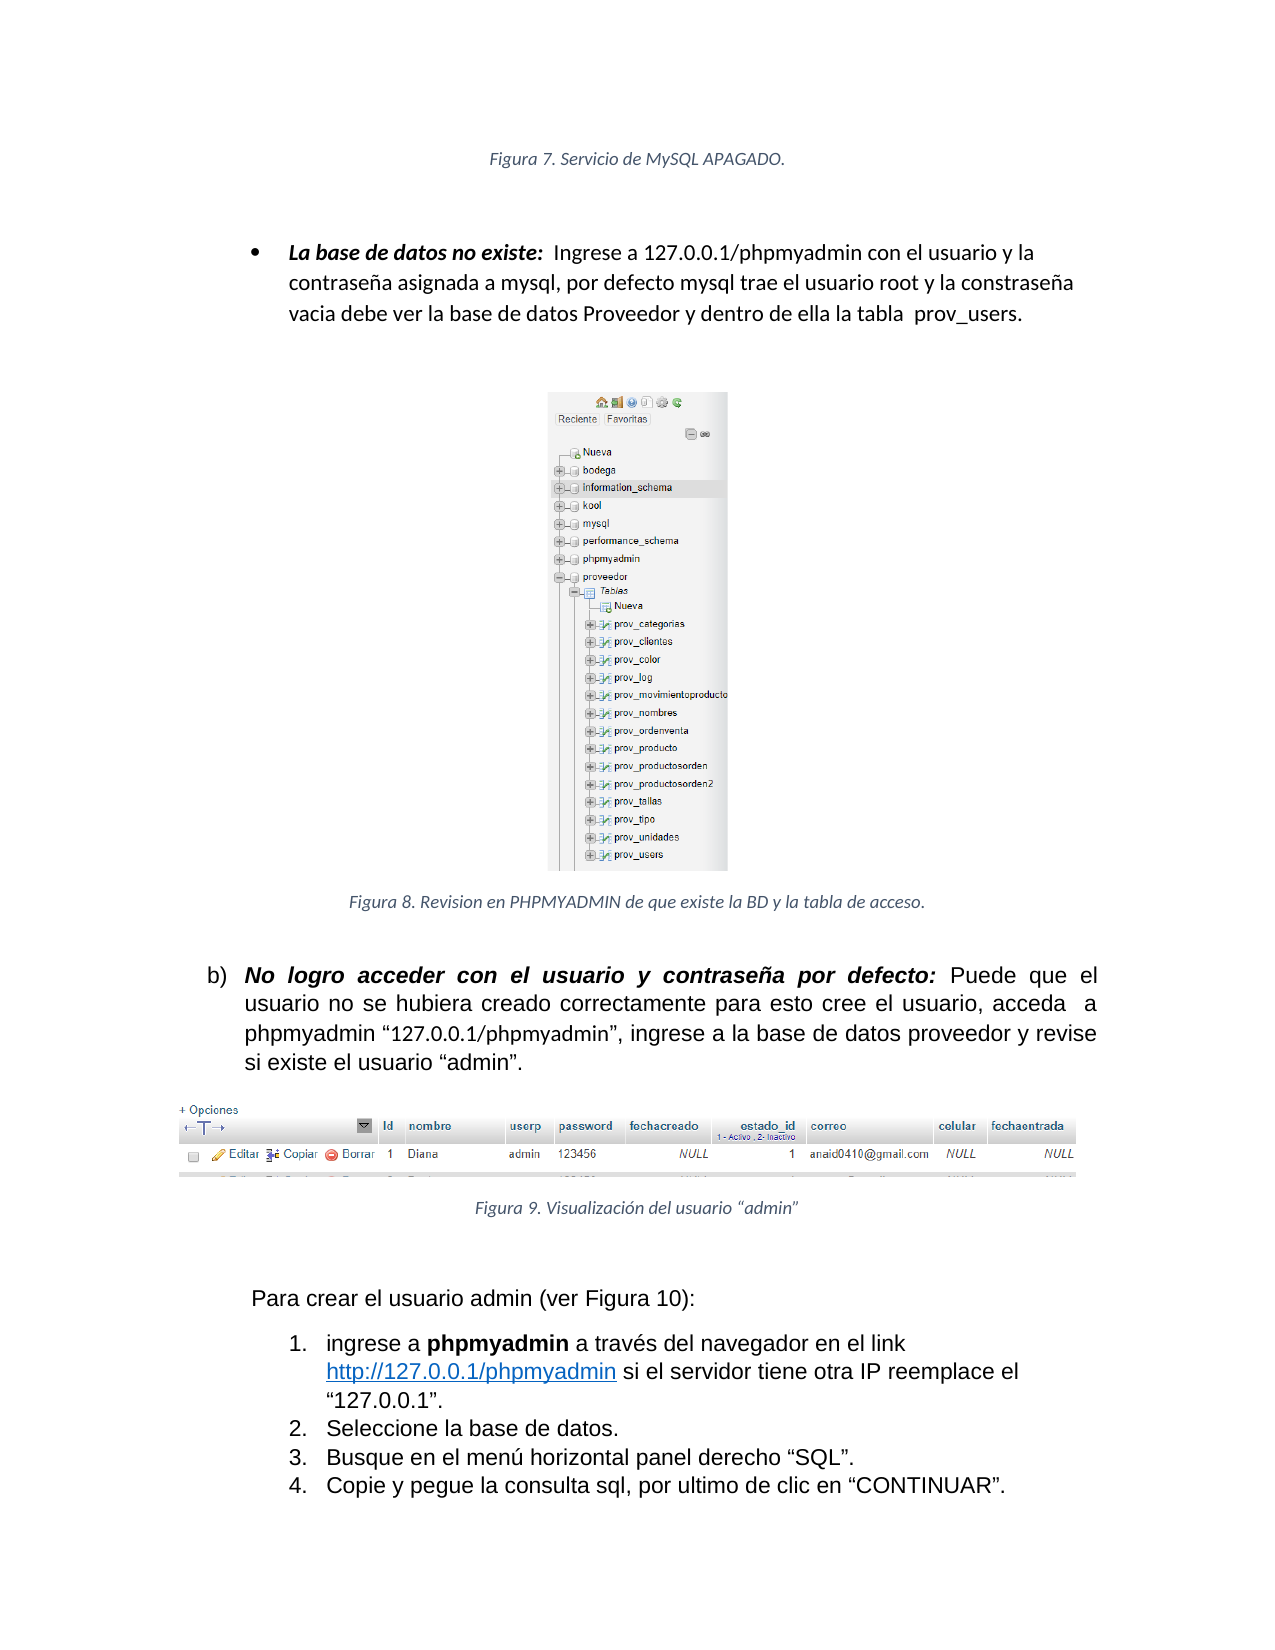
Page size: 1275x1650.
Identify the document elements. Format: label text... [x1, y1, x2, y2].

list La base de datos no existe: Ingrese a 127.0.0.1/phpmyadmin con el usuario y la contraseña asignada a mysql, por defecto mysql trae el usuario root y la constraseña vacia debe ver la base de datos Proveedor y dentro de ella la tabla prov_users. [251, 238, 1098, 327]
list No logro acceder con el usuario y contraseña por defecto: Puede que el usuario no se hubiera creado correctamente para esto cree el usuario, acceda a phpmyadmin “127.0.0.1/phpmyadmin”, ingrese a la base de datos proveedor y revise si existe el usuario “admin”. [207, 962, 1098, 1075]
picture [177, 1094, 1098, 1177]
list ingrese a phpmyadmin a través del navegador en el link http://127.0.0.1/phpmyadmin si el servidor tiene otra IP reemplace el “127.0.0.1”. [288, 1330, 1098, 1413]
list Busque en el menú horizontal panel derecho “SQL”. [288, 1443, 1098, 1470]
list Copie y pegue la consulta sql, por ultimo de clic en “CONTINUAR”. [288, 1472, 1098, 1498]
text Para crear el usuario admin (ver Figura 10): [251, 1285, 1098, 1311]
picture [547, 392, 728, 871]
list Seleccione la base de datos. [288, 1415, 1098, 1441]
